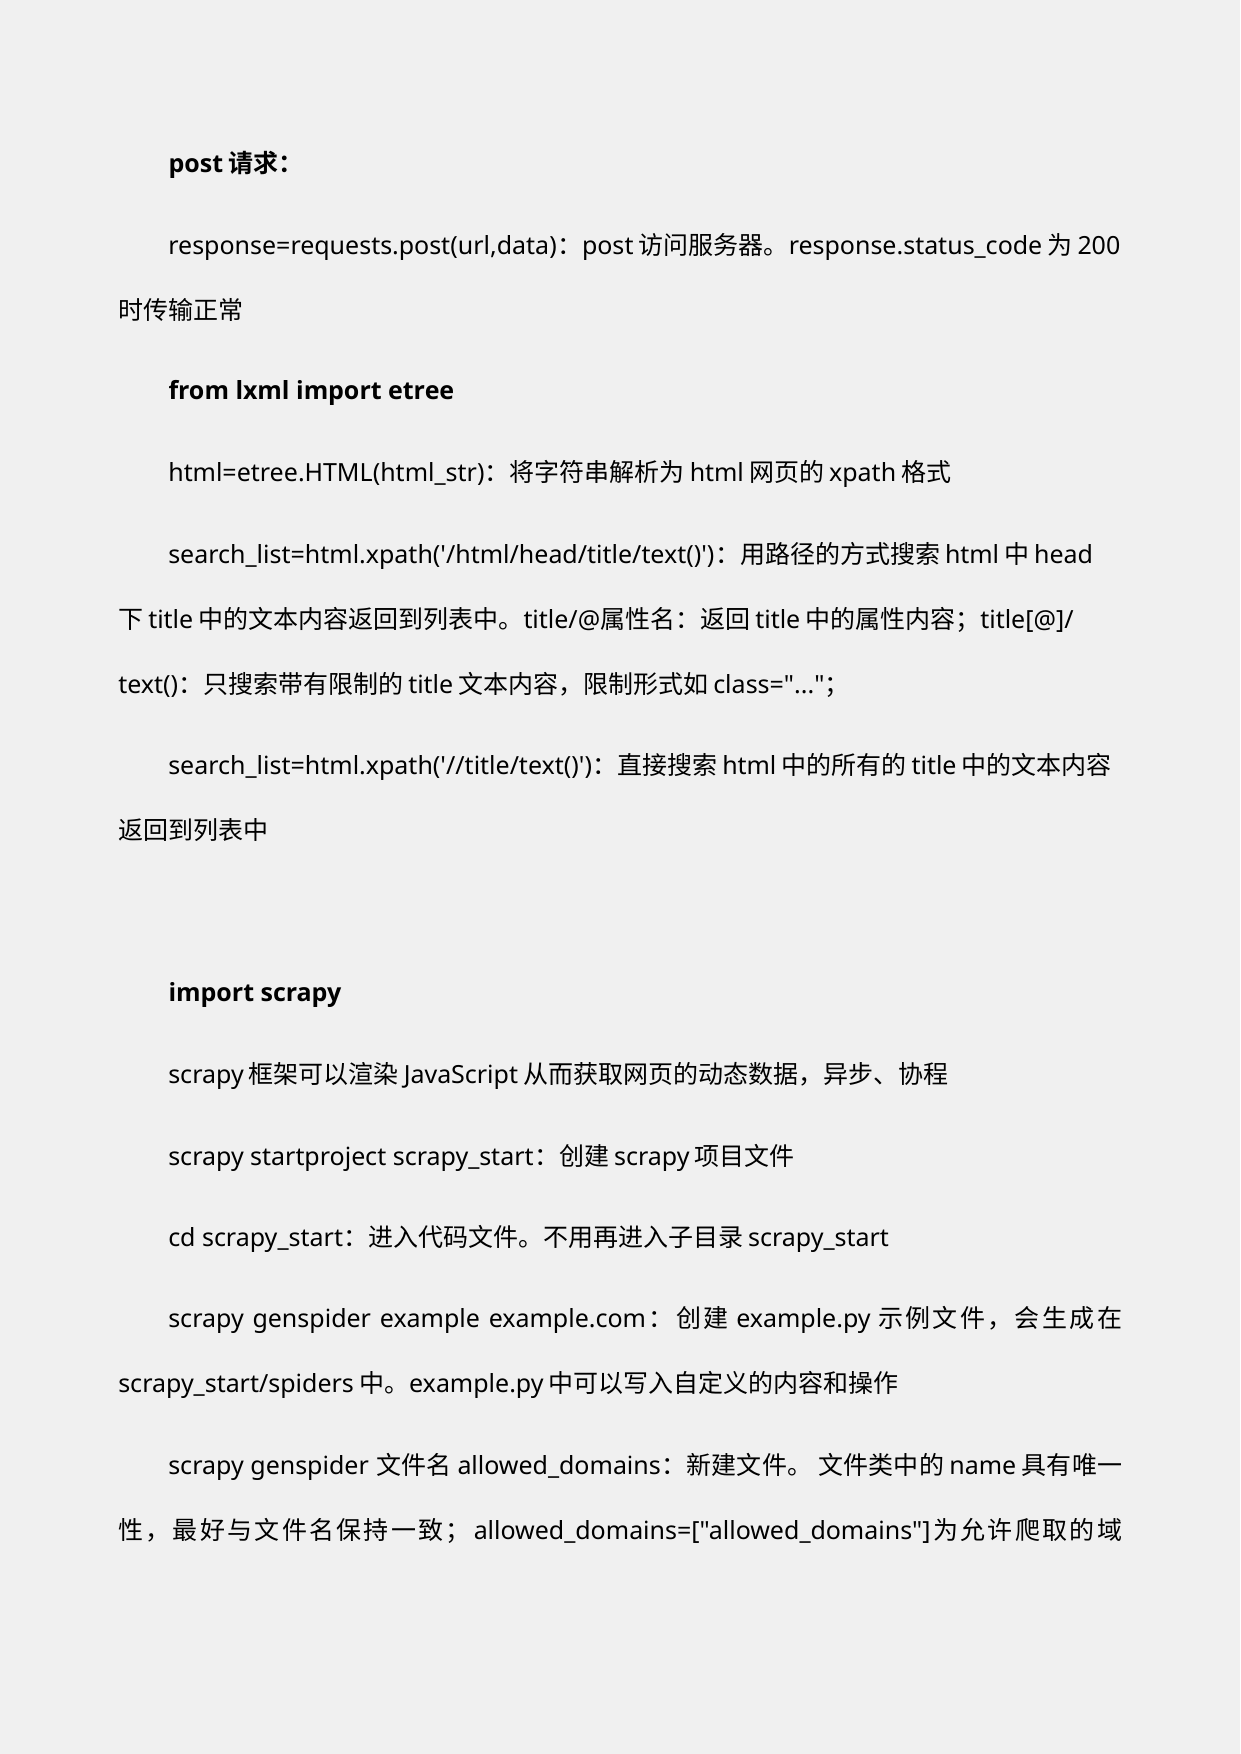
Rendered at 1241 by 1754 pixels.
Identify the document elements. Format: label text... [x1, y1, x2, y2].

text scrapy startproject scrapy_start：创建scrapy项目文件 [118, 1122, 1122, 1187]
text import scrapy [118, 959, 1122, 1024]
list scrapy框架可以渲染JavaScript从而获取网页的动态数据，异步、协程 [118, 1040, 1122, 1105]
text scrapy genspider example example.com：创建example.py示例文件，会生成在scrapy_start/spiders中。example.py中可以写入自定义的内容和操作 [118, 1284, 1122, 1414]
list search_list=html.xpath('//title/text()')：直接搜索html中的所有的title中的文本内容返回到列表中 [118, 731, 1122, 861]
list html=etree.HTML(html_str)：将字符串解析为html网页的xpath格式 [118, 438, 1122, 503]
list from lxml import etree [118, 357, 1122, 422]
text cd scrapy_start：进入代码文件。不用再进入子目录scrapy_start [118, 1203, 1122, 1268]
list response=requests.post(url,data)：post访问服务器。response.status_code为200时传输正常 [118, 211, 1122, 341]
list post请求： [118, 129, 1122, 194]
